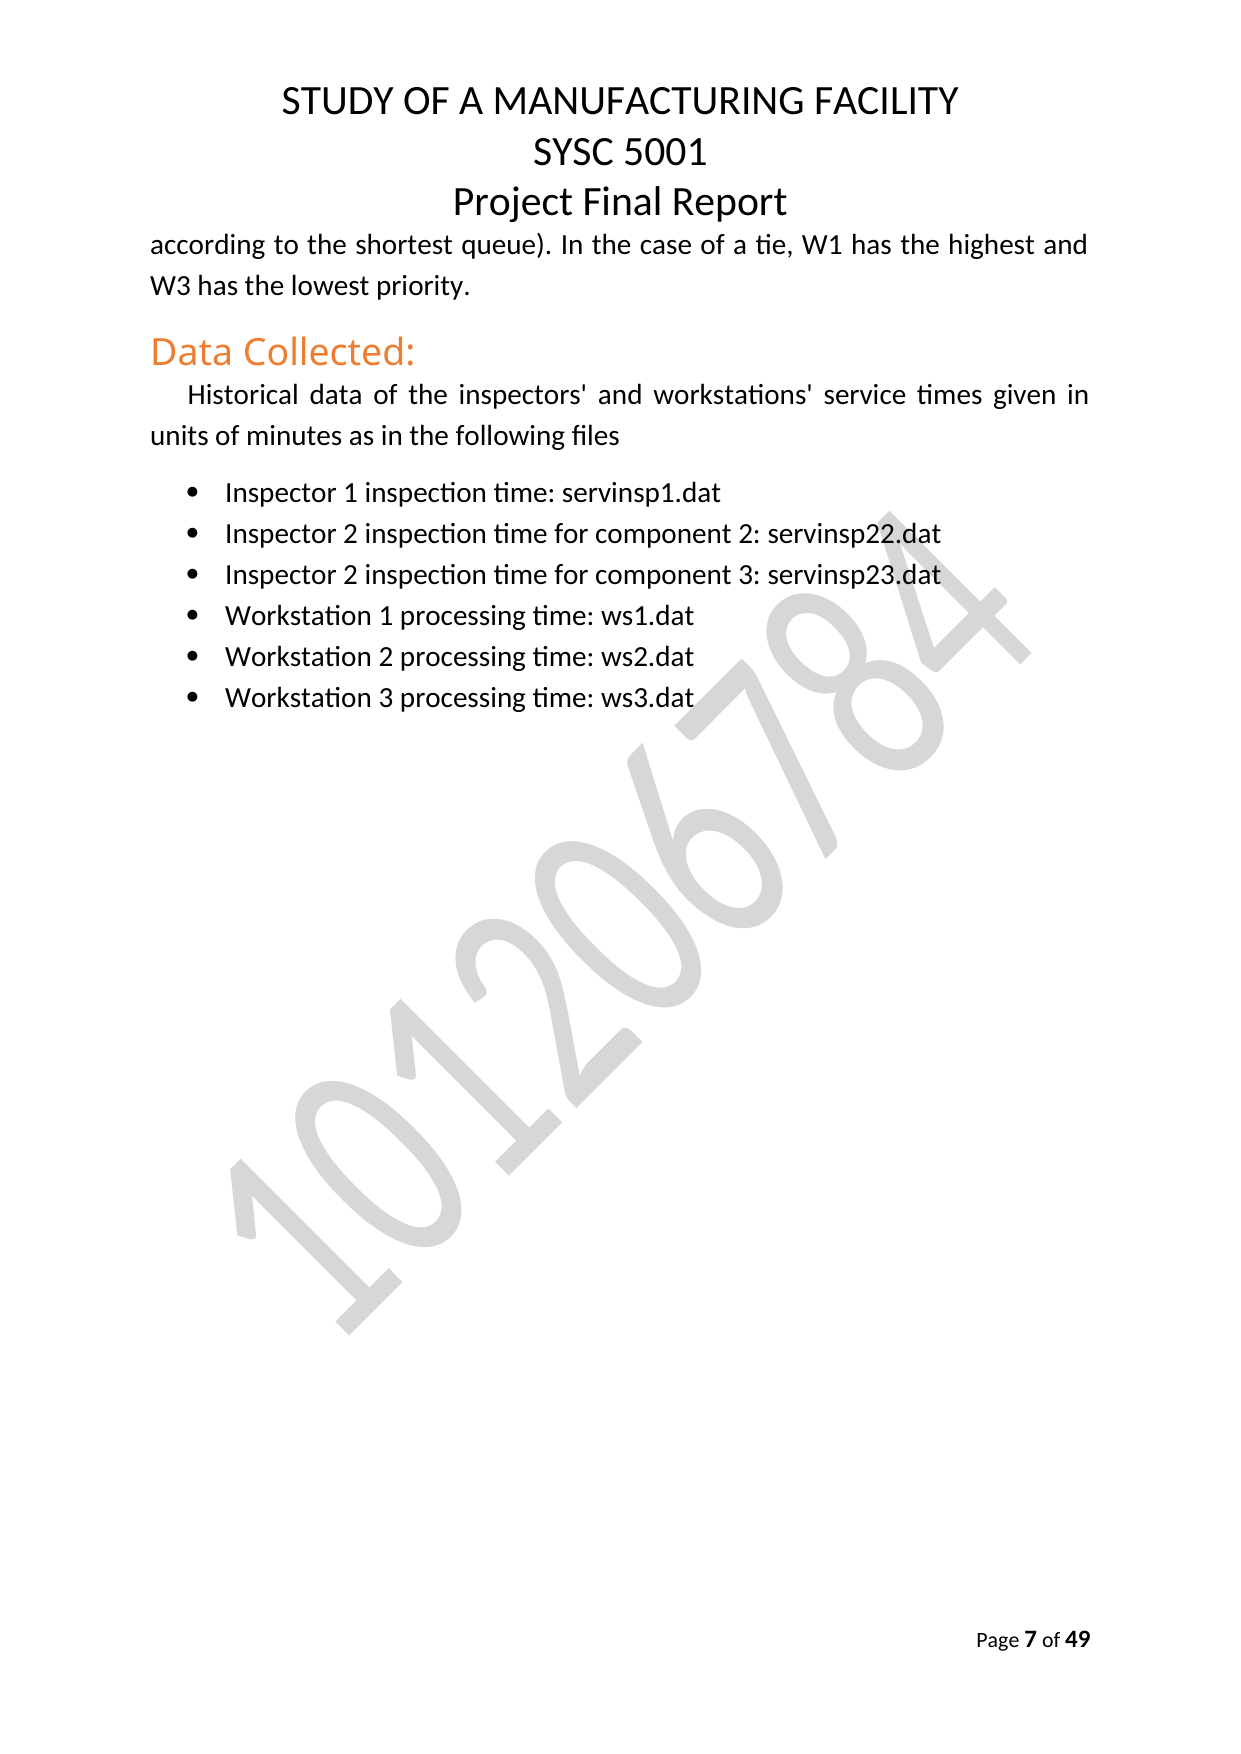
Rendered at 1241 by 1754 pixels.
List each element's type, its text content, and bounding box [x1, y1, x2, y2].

subtitle Data Collected: [150, 325, 1090, 376]
list Inspector 1 inspection time: servinsp1.dat [187, 474, 1090, 510]
list Workstation 1 processing time: ws1.dat [187, 597, 1090, 633]
list Inspector 2 inspection time for component 2: servinsp22.dat [187, 515, 1090, 551]
text Historical data of the inspectors' and workstations' service times given in units of minutes as in the following files [150, 376, 1090, 452]
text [150, 226, 1090, 303]
list Workstation 2 processing time: ws2.dat [187, 638, 1090, 674]
list Workstation 3 processing time: ws3.dat [187, 679, 1090, 715]
list Inspector 2 inspection time for component 3: servinsp23.dat [187, 556, 1090, 592]
